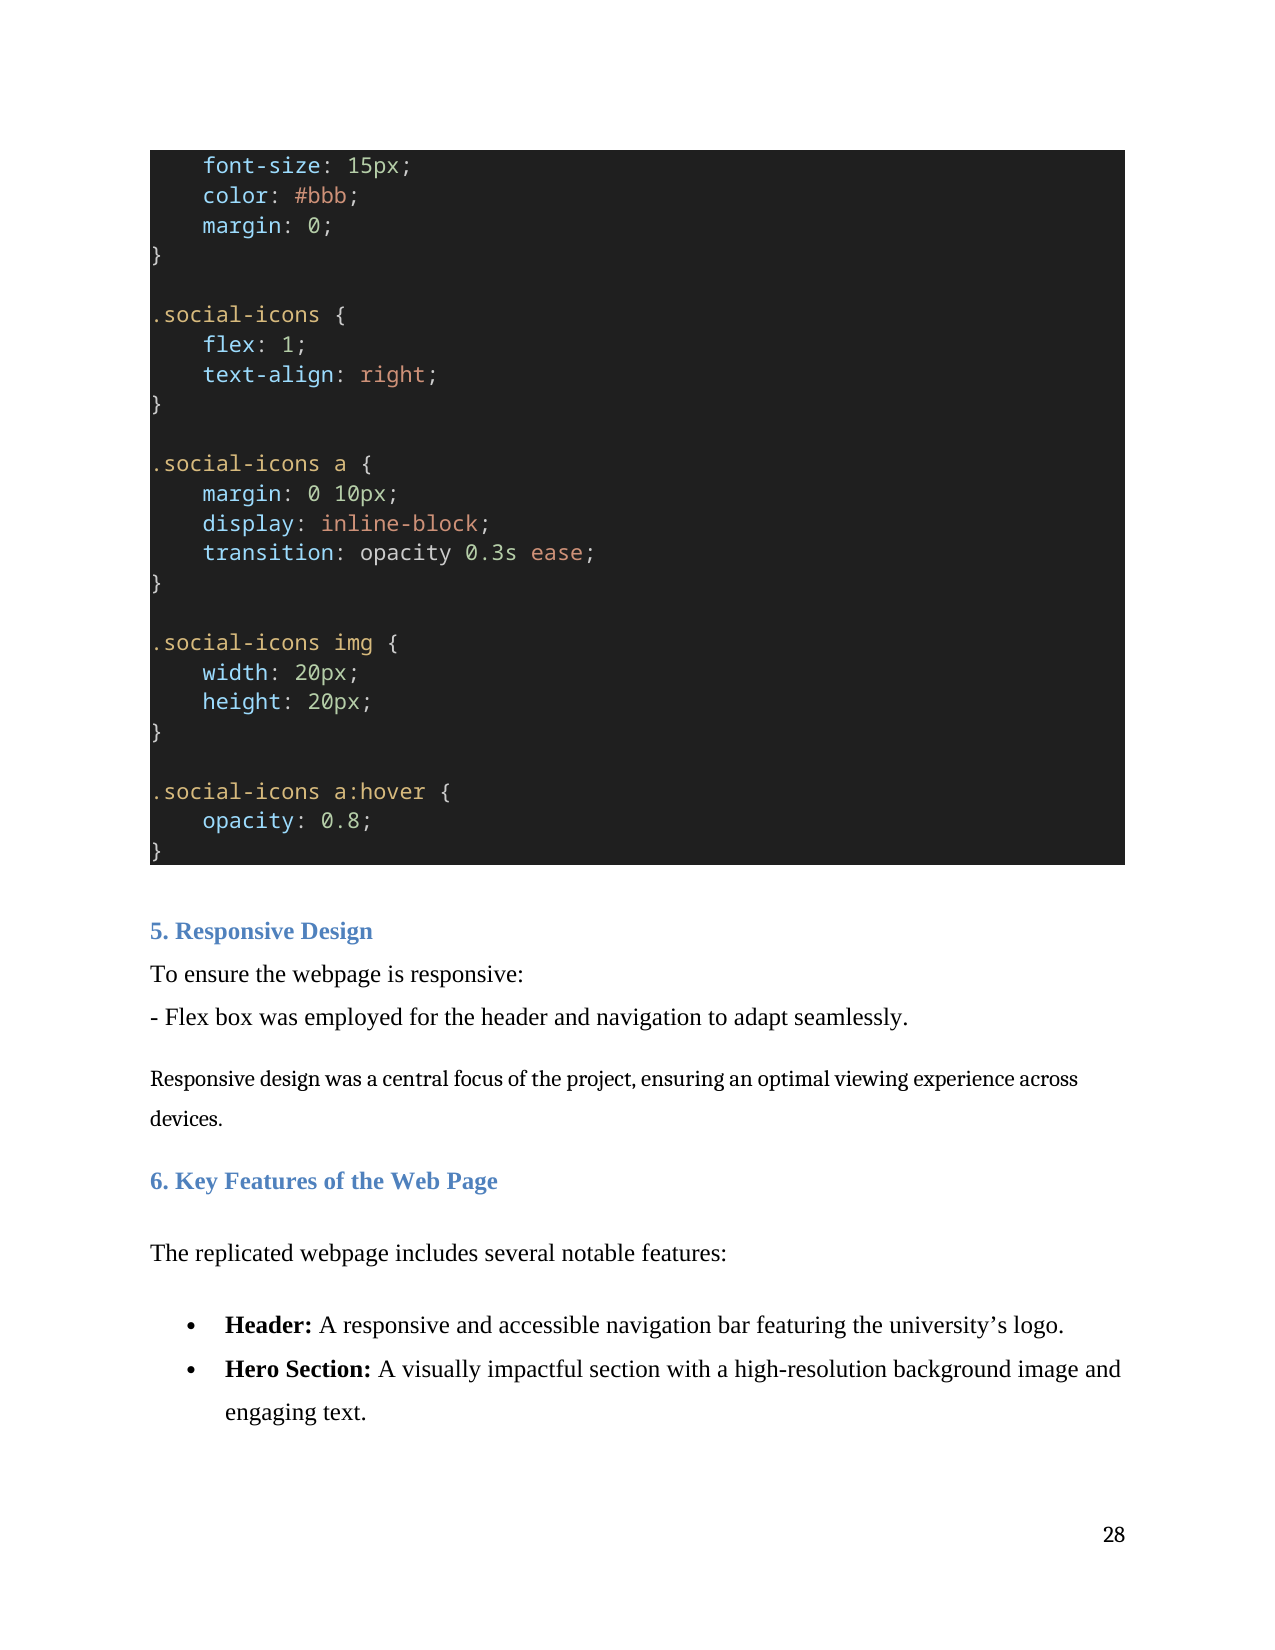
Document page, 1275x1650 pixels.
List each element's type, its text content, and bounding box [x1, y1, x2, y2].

text font-size: 15px; [150, 150, 1125, 180]
text margin: 0 10px; [150, 478, 1125, 507]
text } [150, 835, 1125, 865]
list Header: A responsive and accessible navigation bar featuring the university’s logo. [187, 1311, 1125, 1339]
text .social-icons { [150, 299, 1125, 329]
text height: 20px; [150, 686, 1125, 716]
text To ensure the webpage is responsive: - Flex box was employed for the header and navigation to adapt seamlessly. [150, 959, 1125, 1031]
text Responsive design was a central focus of the project, ensuring an optimal viewing experience across devices. [150, 1066, 1125, 1132]
text transition: opacity 0.3s ease; [150, 537, 1125, 567]
text width: 20px; [150, 656, 1125, 686]
text text-align: right; [150, 358, 1125, 388]
list Hero Section: A visually impactful section with a high-resolution background image and engaging text. [187, 1354, 1125, 1426]
subtitle 5. Responsive Design [150, 916, 1125, 945]
text flex: 1; [150, 329, 1125, 358]
text .social-icons a { [150, 448, 1125, 478]
text margin: 0; [150, 209, 1125, 239]
text .social-icons img { [150, 627, 1125, 656]
text The replicated webpage includes several notable features: [150, 1238, 1125, 1267]
text color: #bbb; [150, 180, 1125, 209]
text .social-icons a:hover { [150, 776, 1125, 805]
text display: inline-block; [150, 507, 1125, 537]
subtitle 6. Key Features of the Web Page [150, 1166, 1125, 1195]
text } [150, 567, 1125, 597]
text } [150, 716, 1125, 746]
text } [150, 239, 1125, 269]
text } [150, 388, 1125, 418]
text opacity: 0.8; [150, 805, 1125, 835]
